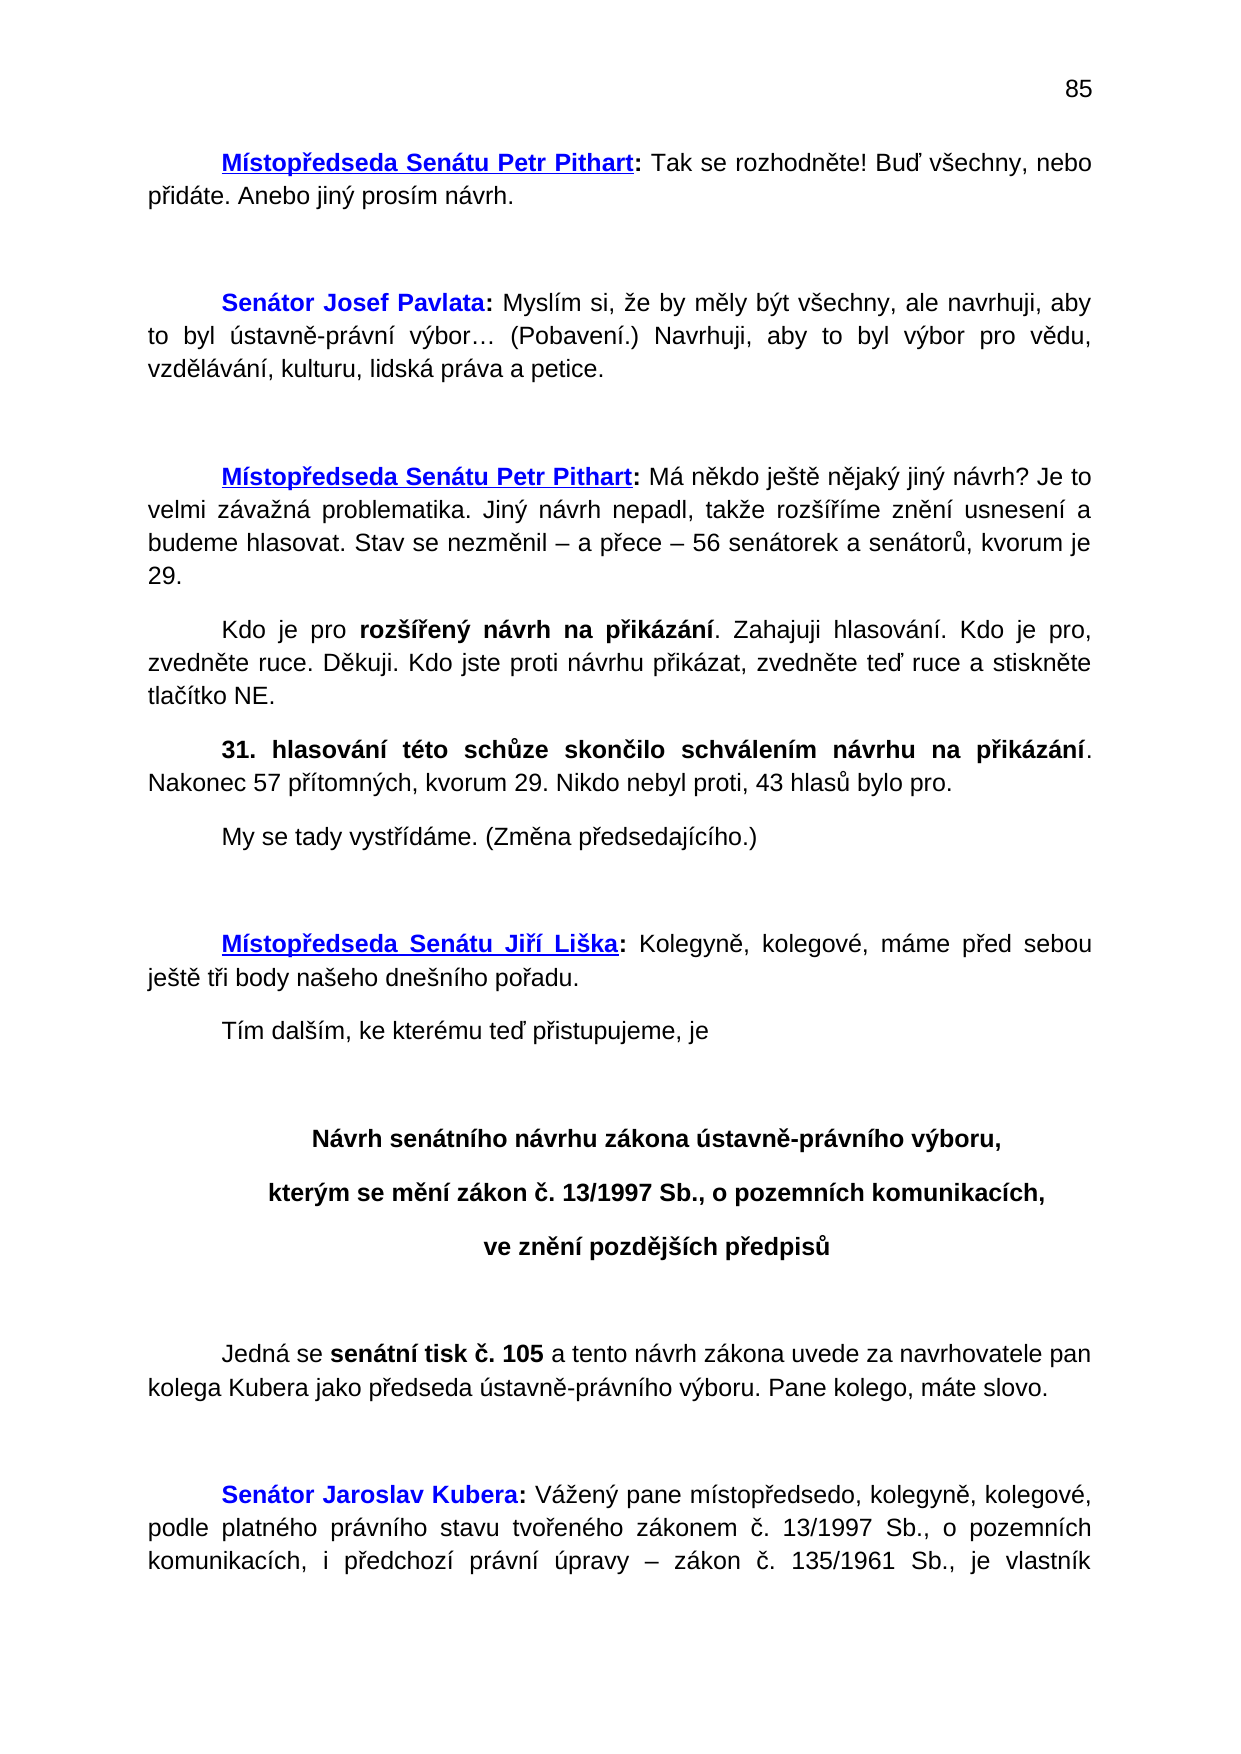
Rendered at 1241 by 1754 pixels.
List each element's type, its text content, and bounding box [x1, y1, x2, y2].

text ve znění pozdějších předpisů [148, 1232, 1093, 1261]
text Místopředseda Senátu Petr Pithart: Tak se rozhodněte! Buď všechny, nebo přidáte. Anebo jiný prosím návrh. [148, 148, 1093, 209]
text Tím dalším, ke kterému teď přistupujeme, je [148, 1016, 1093, 1045]
text kterým se mění zákon č. 13/1997 Sb., o pozemních komunikacích, [148, 1178, 1093, 1207]
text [148, 1480, 1093, 1575]
text My se tady vystřídáme. (Změna předsedajícího.) [148, 822, 1093, 851]
text Jedná se senátní tisk č. tento návrh zákona uvede za navrhovatele pan kolega Kubera jako předseda ústavně-právního výboru. Pane kolego, máte slovo. [148, 1339, 1093, 1401]
text Návrh senátního návrhu zákona ústavně-právního výboru, [148, 1124, 1093, 1153]
text Kdo je pro rozšířený návrh na přikázání. Zahajuji hlasování. Kdo je pro, zvedněte ruce. Děkuji. Kdo jste proti návrhu přikázat, zvedněte teď ruce a stiskněte tlačítko NE. [148, 615, 1093, 710]
text Senátor Josef Pavlata: Myslím si, že by měly být všechny, ale navrhuji, aby to byl ústavně-právní výbor… (Pobavení.) Navrhuji, aby to byl výbor pro vědu, vzdělávání, kulturu, lidská práva a petice. [148, 288, 1093, 383]
text 31. hlasování této schůze skončilo schválením návrhu na přikázání. Nakonec 57 přítomných, kvorum 29. Nikdo nebyl proti, 43 hlasů bylo pro. [148, 735, 1093, 797]
text Místopředseda Senátu Petr Pithart: Má někdo ještě nějaký jiný návrh? Je to velmi závažná problematika. Jiný návrh nepadl, takže rozšíříme znění usnesení a budeme hlasovat. Stav se nezměnil – a přece – 56 senátorek a senátorů, kvorum je 29. [148, 462, 1093, 590]
text Místopředseda Senátu Jiří Liška: Kolegyně, kolegové, máme před sebou ještě tři body našeho dnešního pořadu. [148, 929, 1093, 991]
